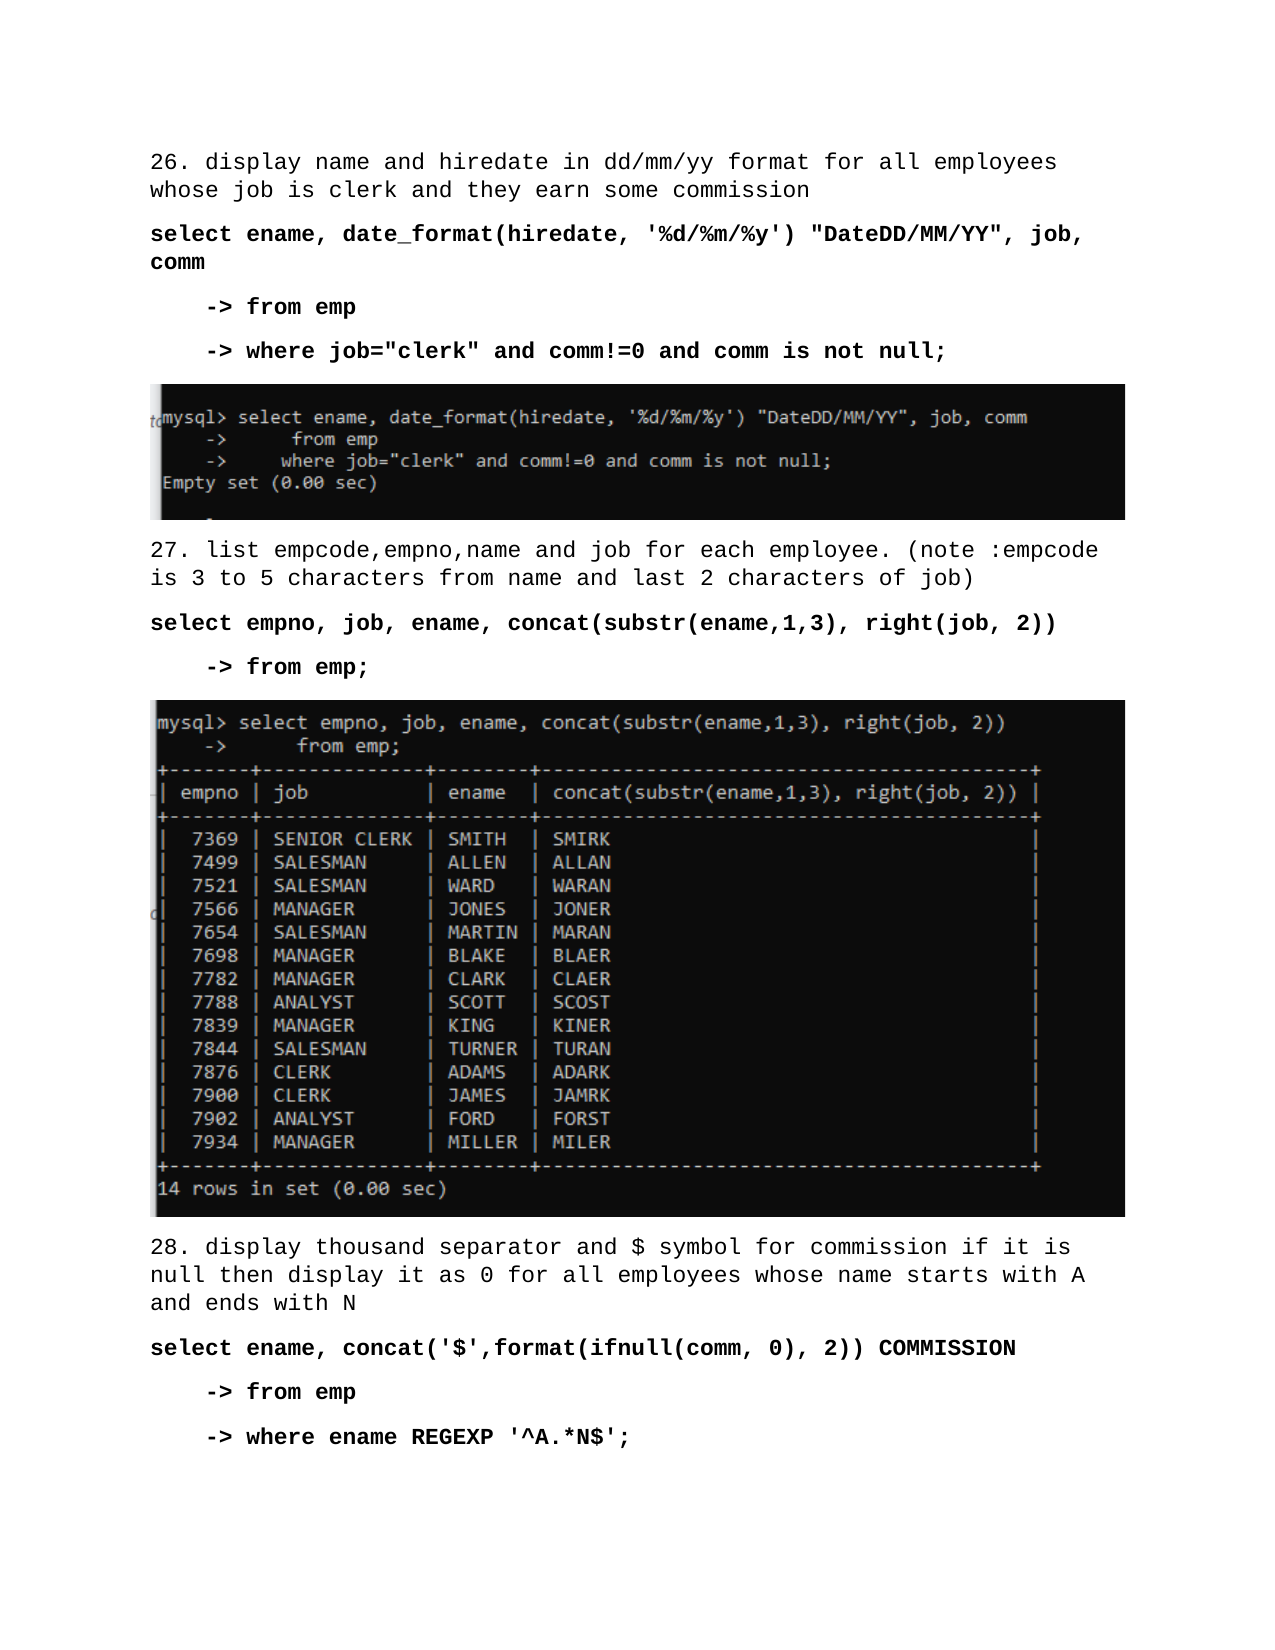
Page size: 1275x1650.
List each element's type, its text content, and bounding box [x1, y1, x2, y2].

picture [150, 700, 1125, 1217]
text -> from emp [150, 1381, 1125, 1407]
text select ename, concat('$',format(ifnull(comm, 0), 2)) COMMISSION [150, 1336, 1125, 1362]
text 28. display thousand separator and $ symbol for commission if it is null then display it as 0 for all employees whose name starts with A and ends with N [150, 1236, 1125, 1317]
text -> from emp; [150, 656, 1125, 681]
text select ename, date_format(hiredate, '%d/%m/%y') "DateDD/MM/YY", job, comm [150, 222, 1125, 276]
text 27. list empcode,empno,name and job for each employee. (note :empcode is 3 to 5 characters from name and last 2 characters of job) [150, 538, 1125, 592]
text select empno, job, ename, concat(substr(ename,1,3), right(job, 2)) [150, 611, 1125, 637]
text -> where ename REGEXP '^A.*N$'; [150, 1425, 1125, 1451]
picture [150, 384, 1125, 520]
text -> where job="clerk" and comm!=0 and comm is not null; [150, 339, 1125, 366]
text -> from emp [150, 295, 1125, 321]
text 26. display name and hiredate in dd/mm/yy format for all employees whose job is clerk and they earn some commission [150, 150, 1125, 204]
